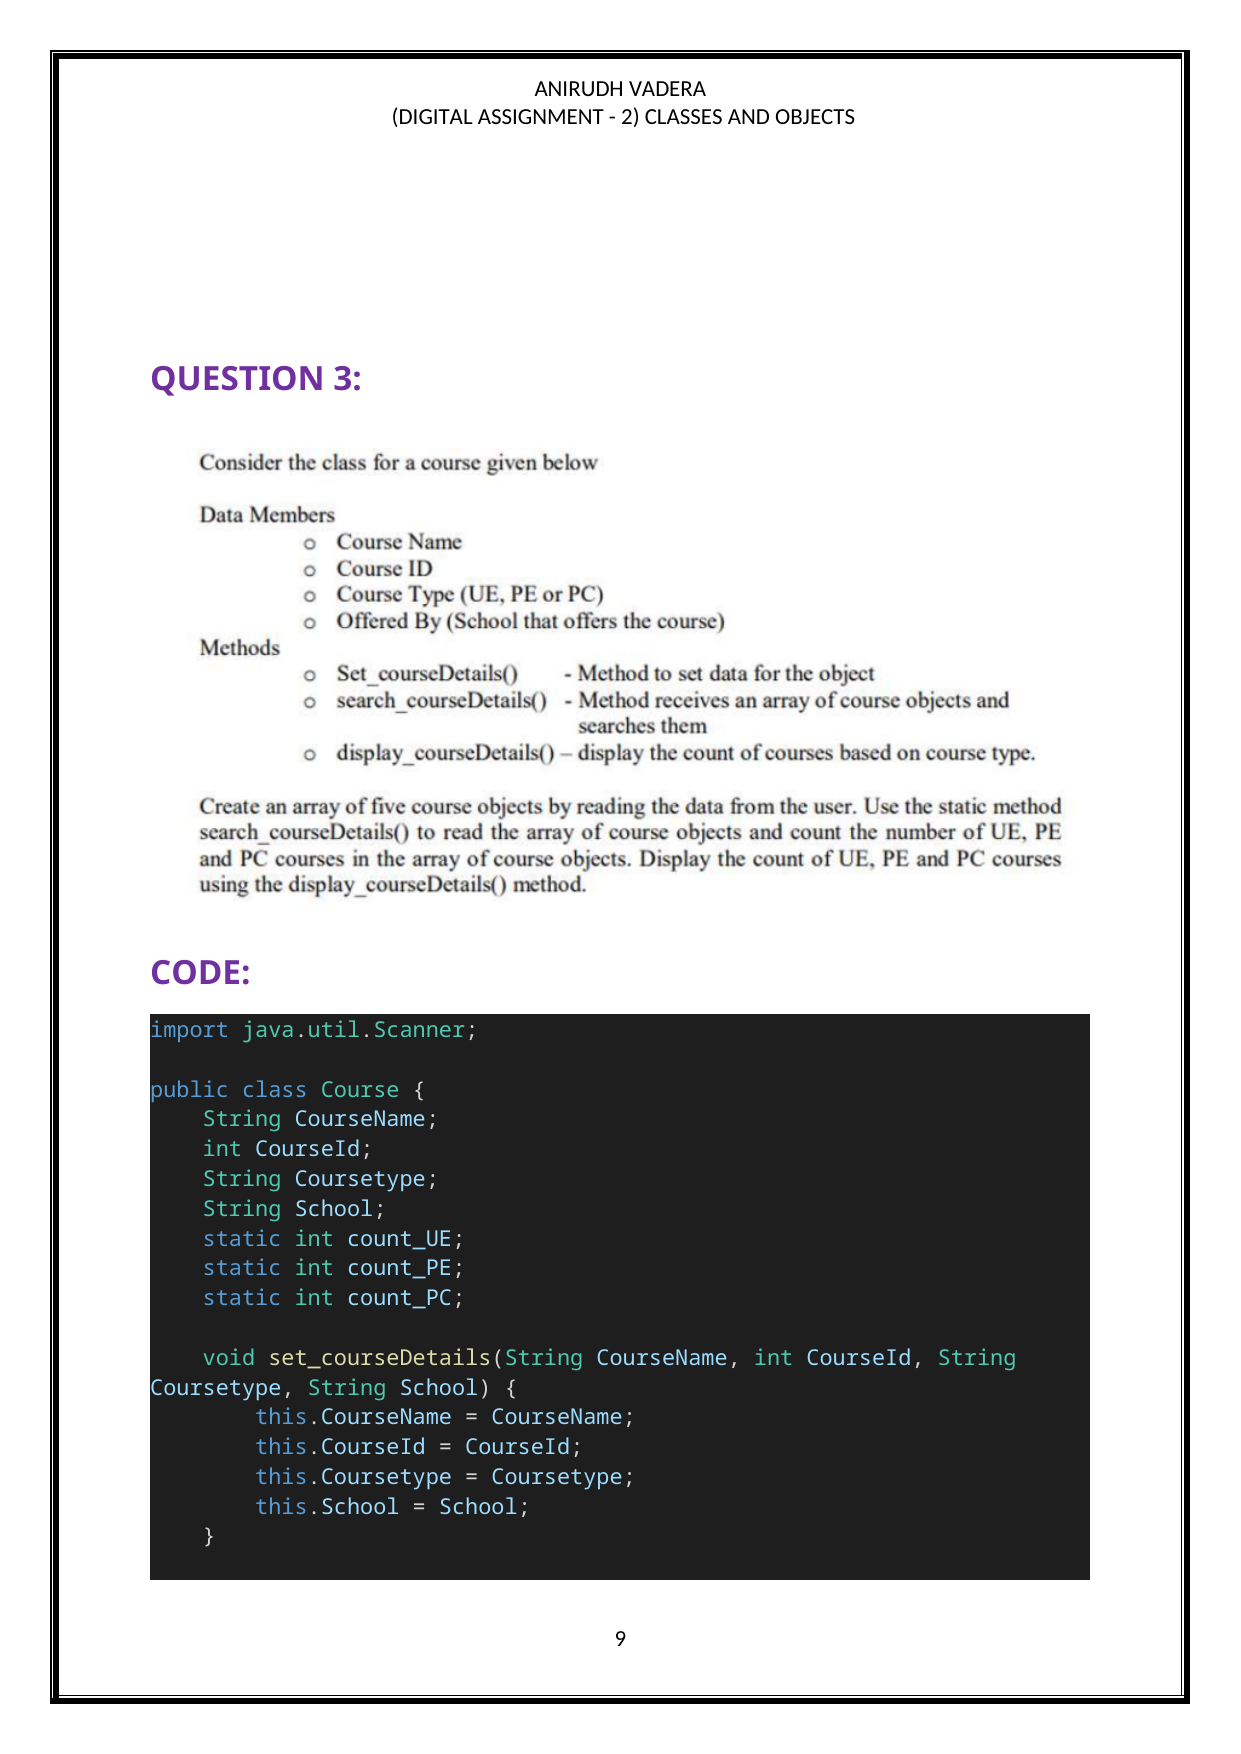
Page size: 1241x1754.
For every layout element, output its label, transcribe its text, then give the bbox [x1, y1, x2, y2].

text QUESTION 3: [150, 355, 1090, 400]
text this.CourseName = CourseName; [150, 1401, 1090, 1431]
text static int count_PC; [150, 1282, 1090, 1312]
text String Coursetype; [150, 1163, 1090, 1193]
text public class Course { [150, 1074, 1090, 1103]
text String School; [150, 1193, 1090, 1223]
text int CourseId; [150, 1133, 1090, 1163]
text static int count_UE; [150, 1223, 1090, 1252]
text void set_courseDetails(String CourseName, int CourseId, String Coursetype, String School) { [150, 1342, 1090, 1401]
text this.Coursetype = Coursetype; [150, 1461, 1090, 1491]
text CODE: [150, 948, 1090, 994]
text this.CourseId = CourseId; [150, 1431, 1090, 1461]
text String CourseName; [150, 1103, 1090, 1133]
text this.School = School; [150, 1491, 1090, 1521]
text import java.util.Scanner; [150, 1014, 1090, 1044]
picture [150, 420, 1091, 930]
text } [150, 1521, 1090, 1550]
text static int count_PE; [150, 1252, 1090, 1282]
